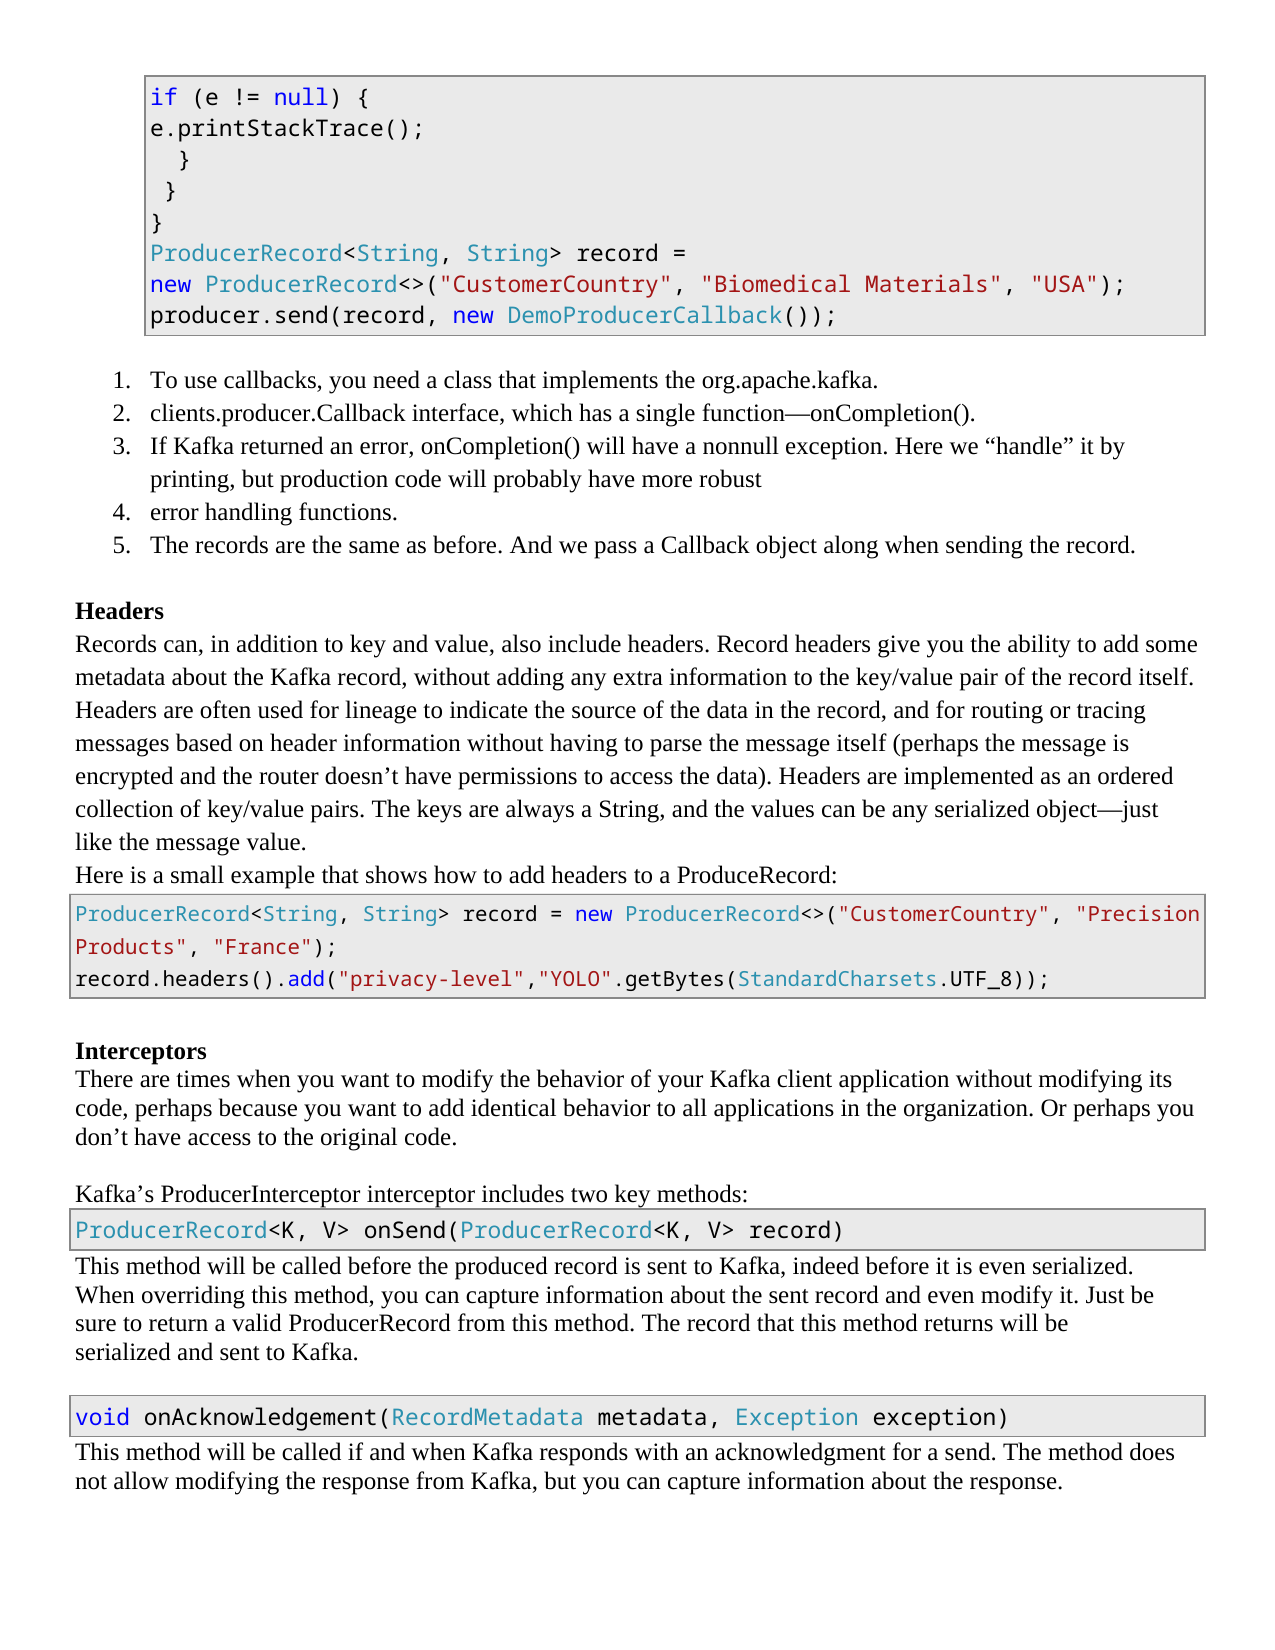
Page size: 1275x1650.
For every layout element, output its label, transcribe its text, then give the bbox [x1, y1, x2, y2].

text producer.send(record, new DemoProducerCallback()); [146, 294, 1204, 335]
list To use callbacks, you need a class that implements the org.apache.kafka. [112, 365, 1200, 394]
text record.headers().add("privacy-level","YOLO".getBytes(StandardCharsets.UTF_8)); [71, 959, 1204, 997]
text } [146, 169, 1204, 200]
text } [146, 200, 1204, 231]
list error handling functions. [112, 497, 1200, 526]
list If Kafka returned an error, onCompletion() will have a nonnull exception. Here we “handle” it by printing, but production code will probably have more robust [112, 431, 1200, 493]
text Headers [75, 596, 1200, 625]
text This method will be called if and when Kafka responds with an acknowledgment for a send. The method does not allow modifying the response from Kafka, but you can capture information about the response. [75, 1437, 1200, 1495]
list The records are the same as before. And we pass a Callback object along when sending the record. [112, 530, 1200, 559]
text Records can, in addition to key and value, also include headers. Record headers give you the ability to add some metadata about the Kafka record, without adding any extra information to the key/value pair of the record itself. Headers are often used for lineage to indicate the source of the data in the record, and for routing or tracing messages based on header information without having to parse the message itself (perhaps the message is encrypted and the router doesn’t have permissions to access the data). Headers are implemented as an ordered collection of key/value pairs. The keys are always a String, and the values can be any serialized object—just like the message value. [75, 629, 1200, 856]
text new ProducerRecord<>("CustomerCountry", "Biomedical Materials", "USA"); [146, 262, 1204, 294]
text ProducerRecord<K, V> onSend(ProducerRecord<K, V> record) [71, 1210, 1204, 1249]
text There are times when you want to modify the behavior of your Kafka client application without modifying its code, perhaps because you want to add identical behavior to all applications in the organization. Or perhaps you don’t have access to the original code. [75, 1064, 1200, 1151]
text e.printStackTrace(); [146, 106, 1204, 137]
text if (e != null) { [146, 77, 1204, 106]
list clients.producer.Callback interface, which has a single function—onCompletion(). [112, 398, 1200, 427]
text serialized and sent to Kafka. [75, 1337, 1200, 1366]
text Here is a small example that shows how to add headers to a ProduceRecord: [75, 861, 1200, 889]
text ProducerRecord<String, String> record = [146, 231, 1204, 262]
text This method will be called before the produced record is sent to Kafka, indeed before it is even serialized. When overriding this method, you can capture information about the sent record and even modify it. Just be sure to return a valid ProducerRecord from this method. The record that this method returns will be [75, 1251, 1200, 1337]
text ProducerRecord<String, String> record = new ProducerRecord<>("CustomerCountry", "Precision Products", "France"); [71, 895, 1204, 959]
text Interceptors [75, 1036, 1200, 1064]
text void onAcknowledgement(RecordMetadata metadata, Exception exception) [71, 1396, 1204, 1436]
text Kafka’s ProducerInterceptor interceptor includes two key methods: [75, 1179, 1200, 1208]
text } [146, 137, 1204, 169]
